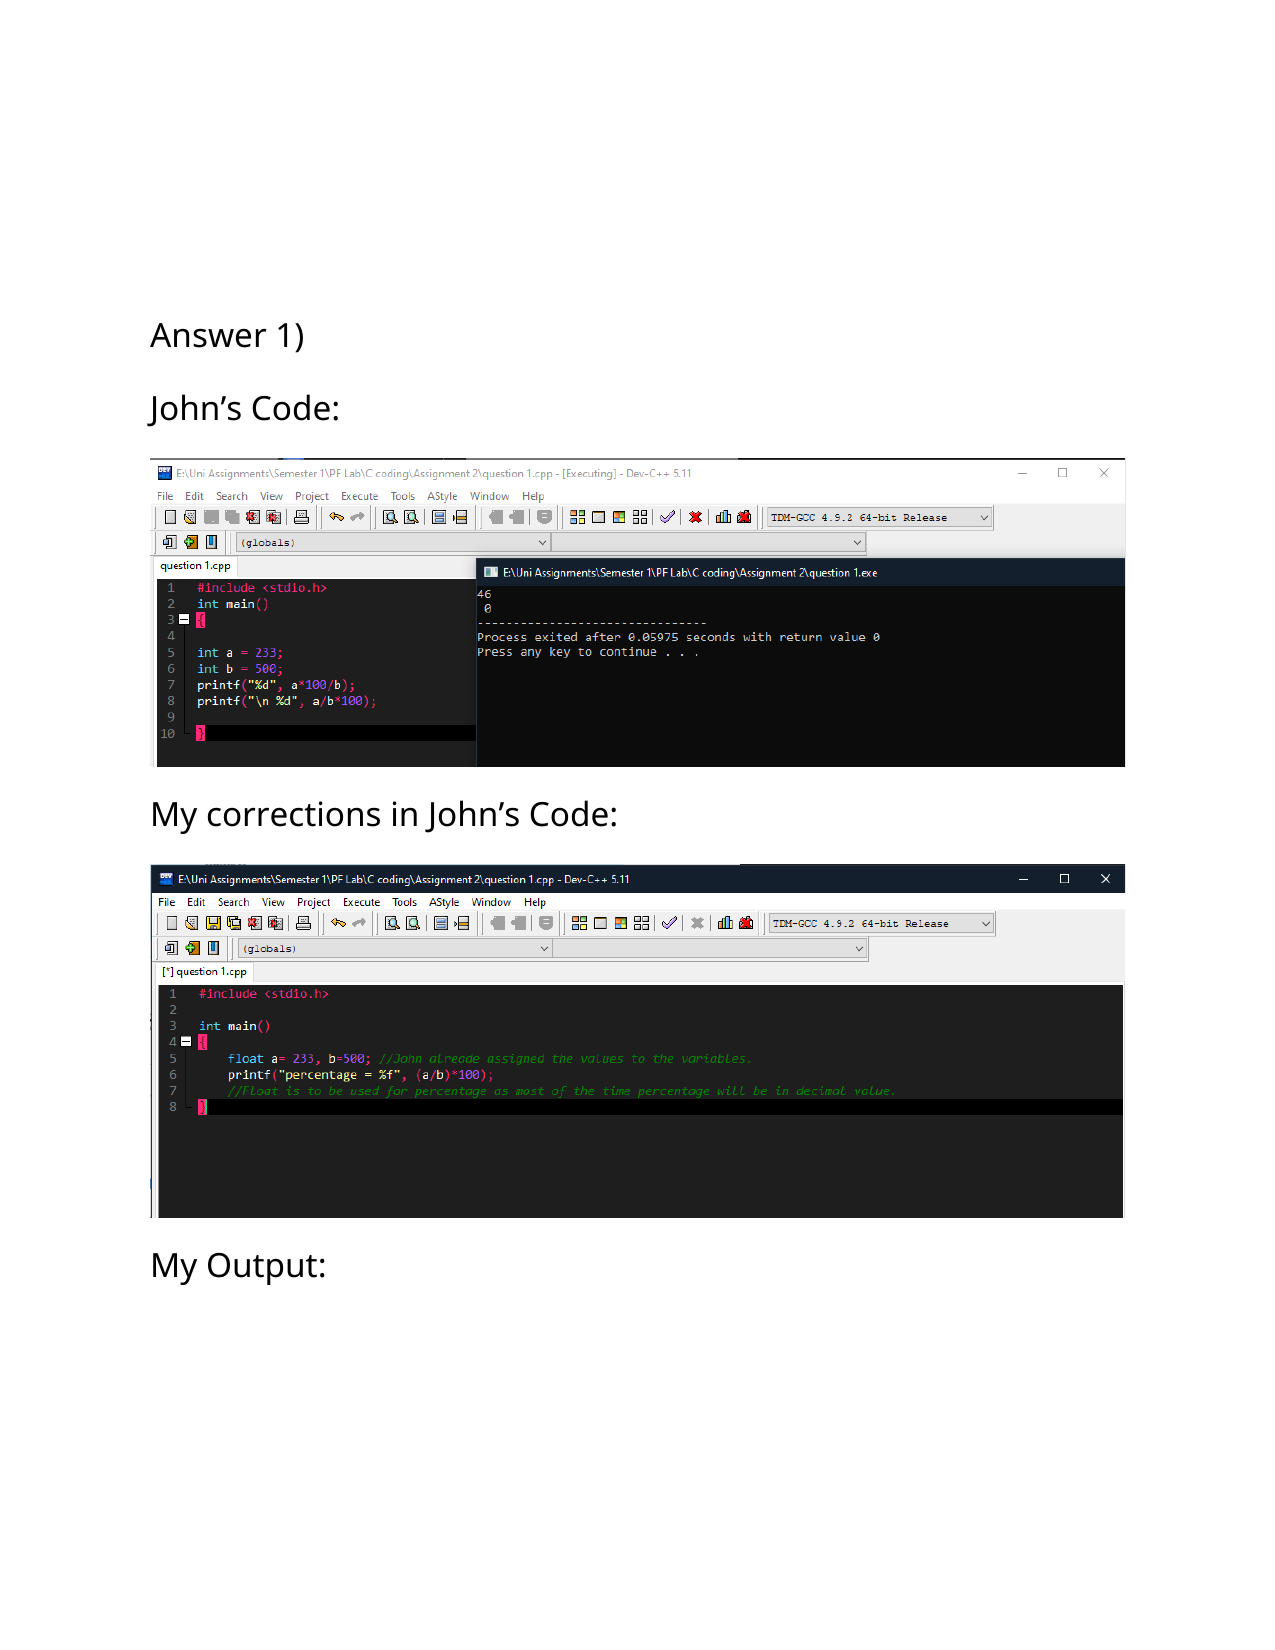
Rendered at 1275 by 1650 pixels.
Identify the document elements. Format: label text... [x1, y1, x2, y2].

text My Output: [150, 1241, 1125, 1287]
text My corrections in John’s Code: [150, 791, 1125, 836]
text Answer 1) [150, 312, 1125, 357]
picture [150, 458, 1125, 767]
picture [150, 864, 1125, 1218]
text John’s Code: [150, 385, 1125, 430]
